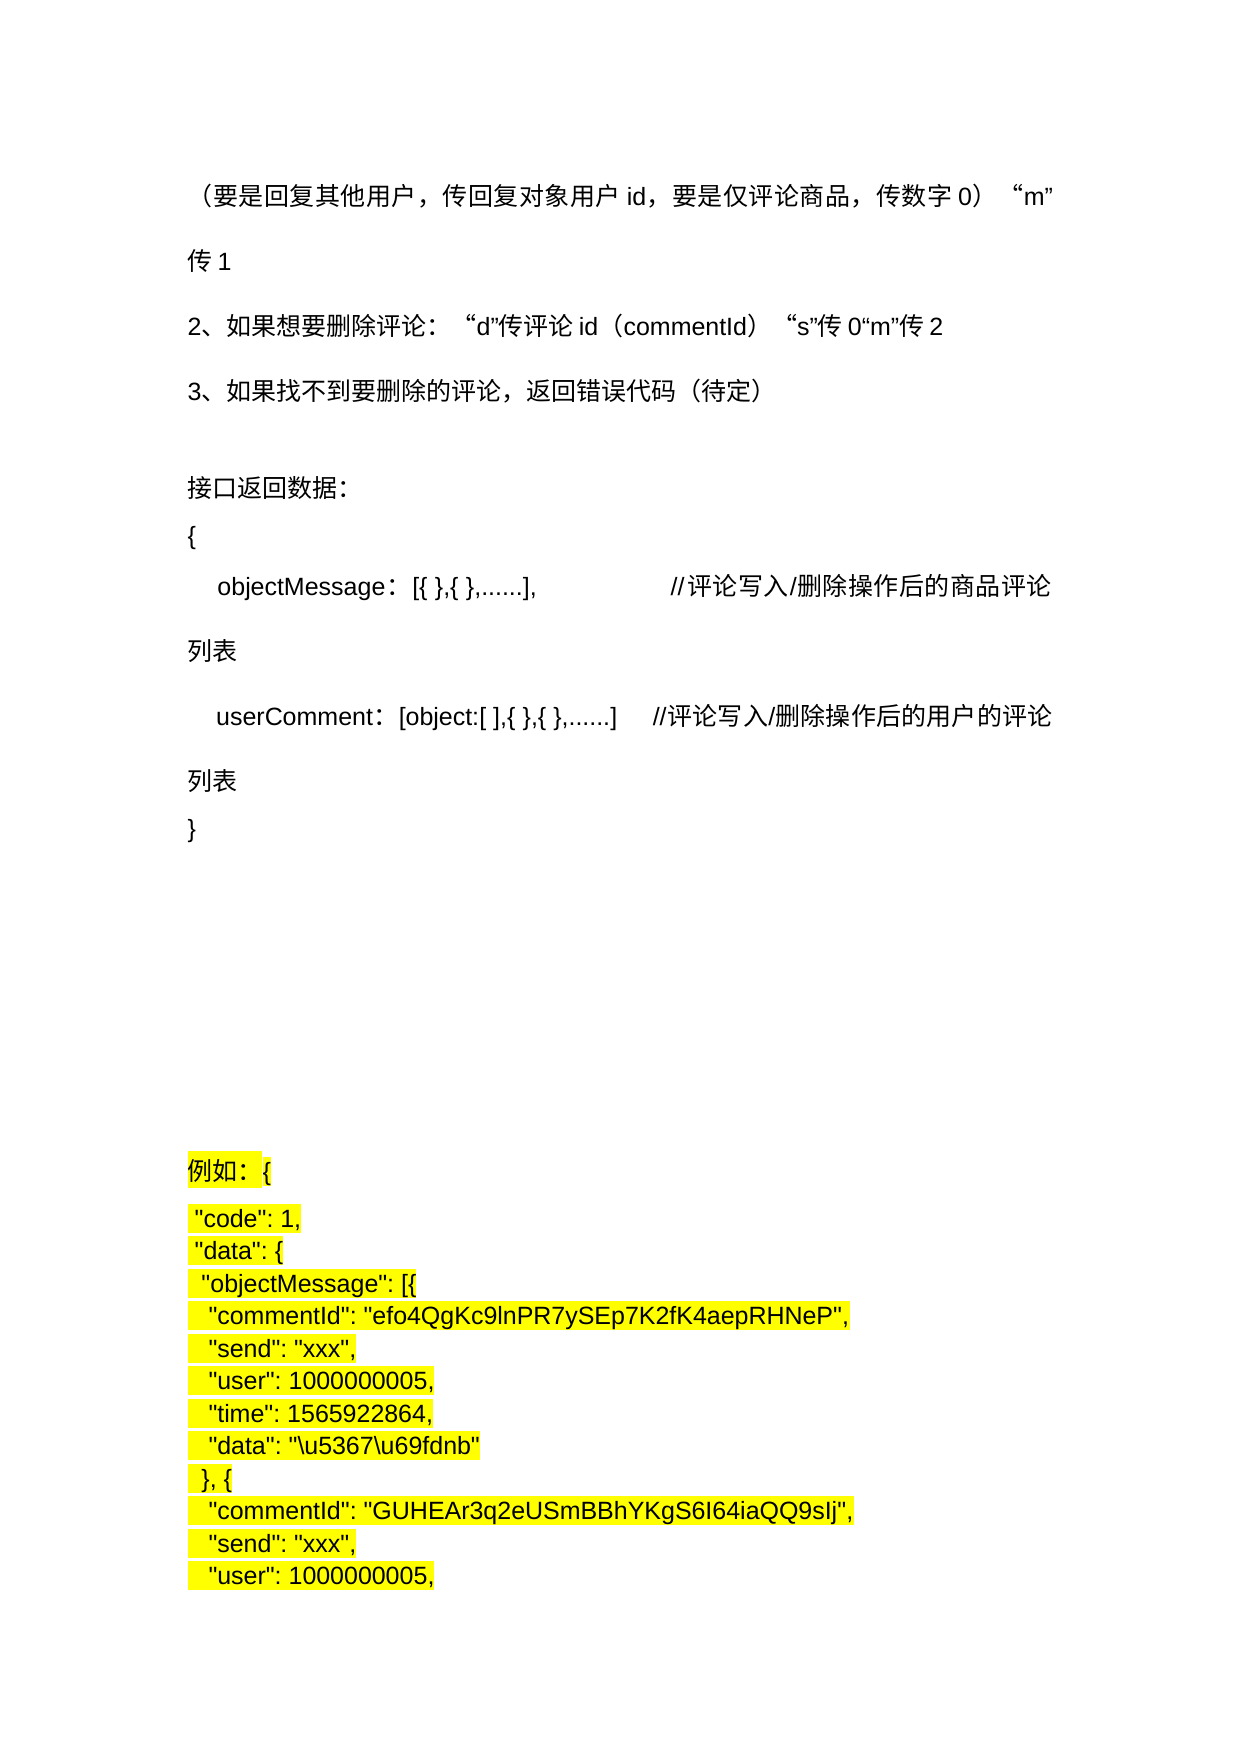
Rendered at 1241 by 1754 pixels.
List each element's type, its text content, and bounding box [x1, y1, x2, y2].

text { [187, 519, 1053, 552]
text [187, 162, 1053, 292]
text "data": { [187, 1234, 1053, 1267]
text 2、如果想要删除评论：“d”传评论id（commentId）“s”传0“m”传2 [187, 292, 1053, 357]
text "code": 1, [187, 1202, 1053, 1234]
text 接口返回数据： [187, 454, 1053, 519]
text "data": "\u5367\u69fdnb" [187, 1429, 1053, 1462]
text "commentId": "GUHEAr3q2eUSmBBhYKgS6I64iaQQ9sIj", [187, 1494, 1053, 1527]
text objectMessage：[{ },{ },......], //评论写入/删除操作后的商品评论列表 [187, 552, 1053, 682]
text 例如：{ [187, 1137, 1053, 1202]
text } [187, 812, 1053, 844]
text "commentId": "efo4QgKc9lnPR7ySEp7K2fK4aepRHNeP", [187, 1299, 1053, 1332]
text }, { [187, 1462, 1053, 1494]
text "send": "xxx", [187, 1527, 1053, 1559]
text "user": 1000000005, [187, 1559, 1053, 1592]
text "send": "xxx", [187, 1332, 1053, 1364]
text 3、如果找不到要删除的评论，返回错误代码（待定） [187, 357, 1053, 422]
text "objectMessage": [{ [187, 1267, 1053, 1299]
text "time": 1565922864, [187, 1397, 1053, 1429]
text "user": 1000000005, [187, 1364, 1053, 1397]
text userComment：[object:[ ],{ },{ },......] //评论写入/删除操作后的用户的评论列表 [187, 682, 1053, 812]
